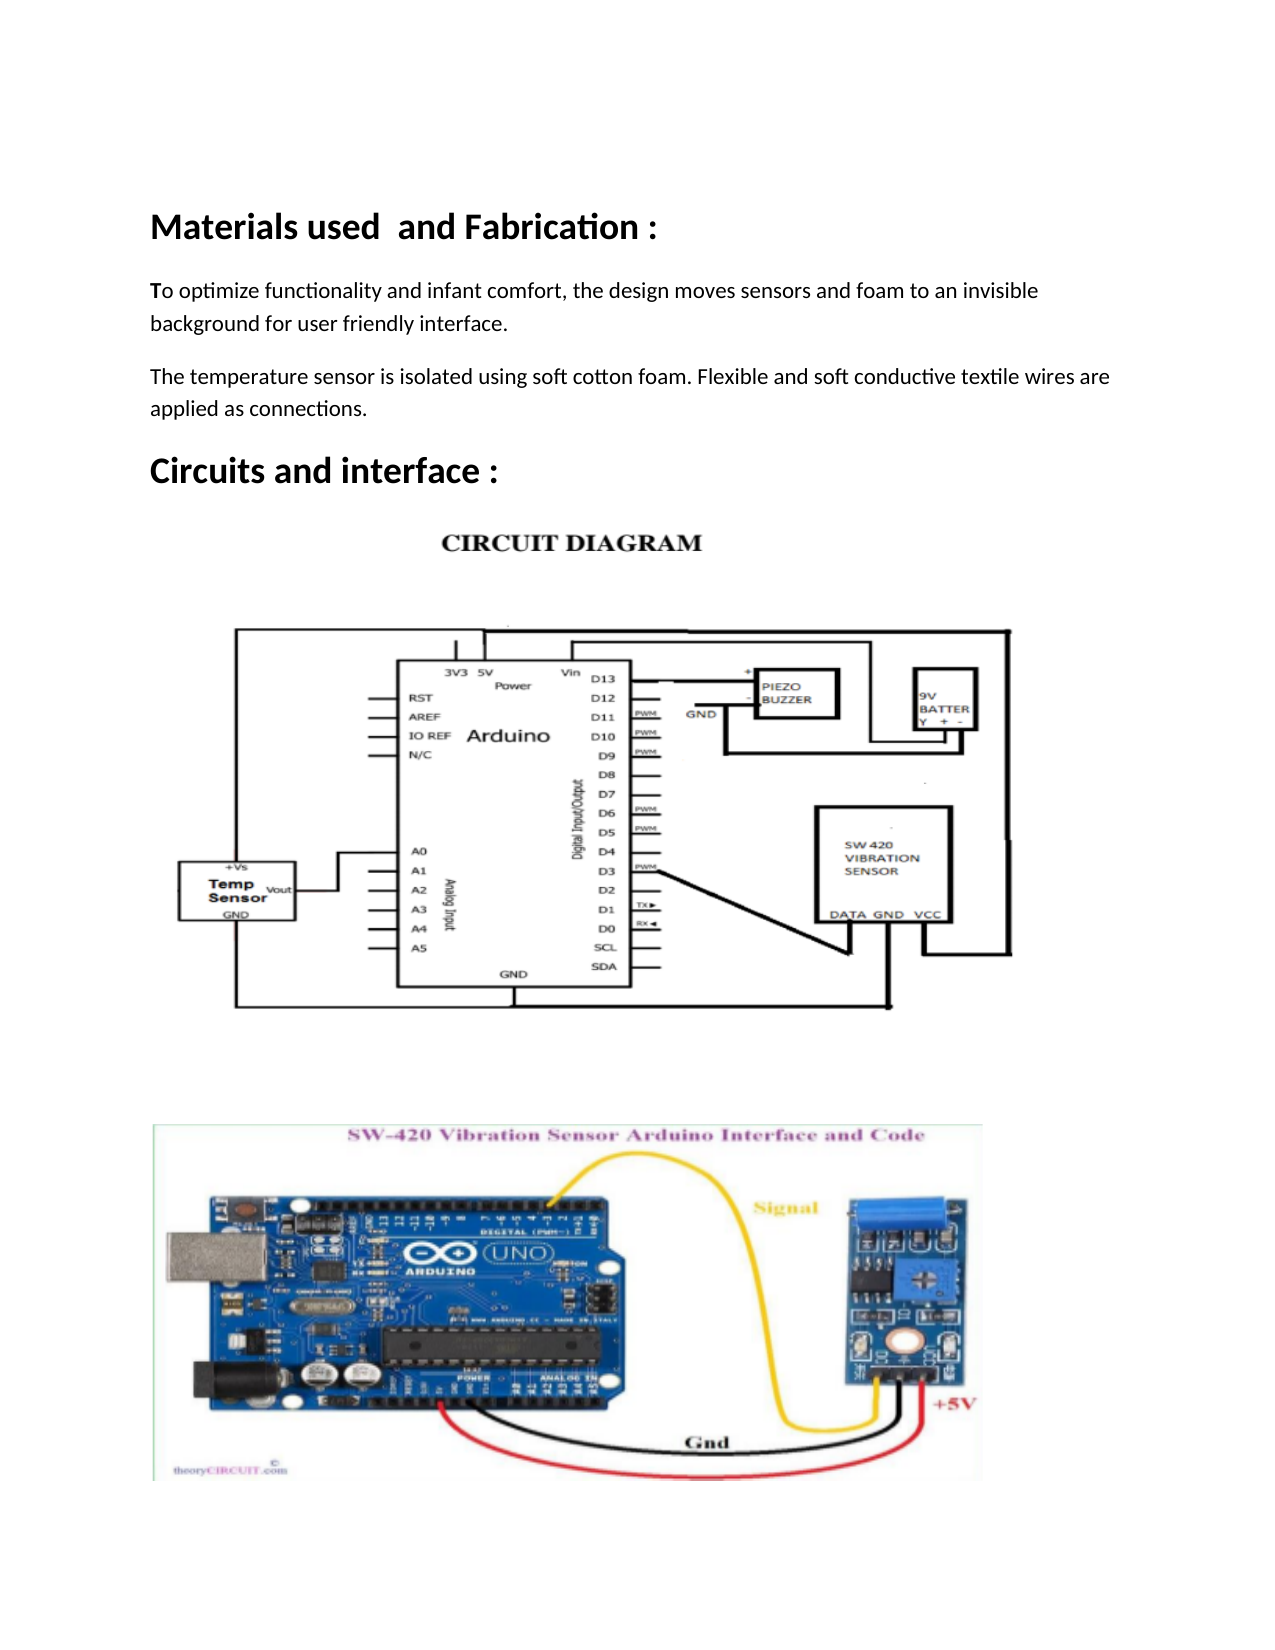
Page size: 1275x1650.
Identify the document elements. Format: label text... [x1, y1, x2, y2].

text To optimize functionality and infant comfort, the design moves sensors and foam to an invisible background for user friendly interface. [150, 277, 1125, 337]
picture [150, 497, 1055, 1120]
picture [150, 1124, 983, 1481]
text The temperature sensor is isolated using soft cotton foam. Flexible and soft conductive textile wires are applied as connections. [150, 362, 1125, 422]
text Materials used and Fabrication : [150, 203, 1125, 249]
